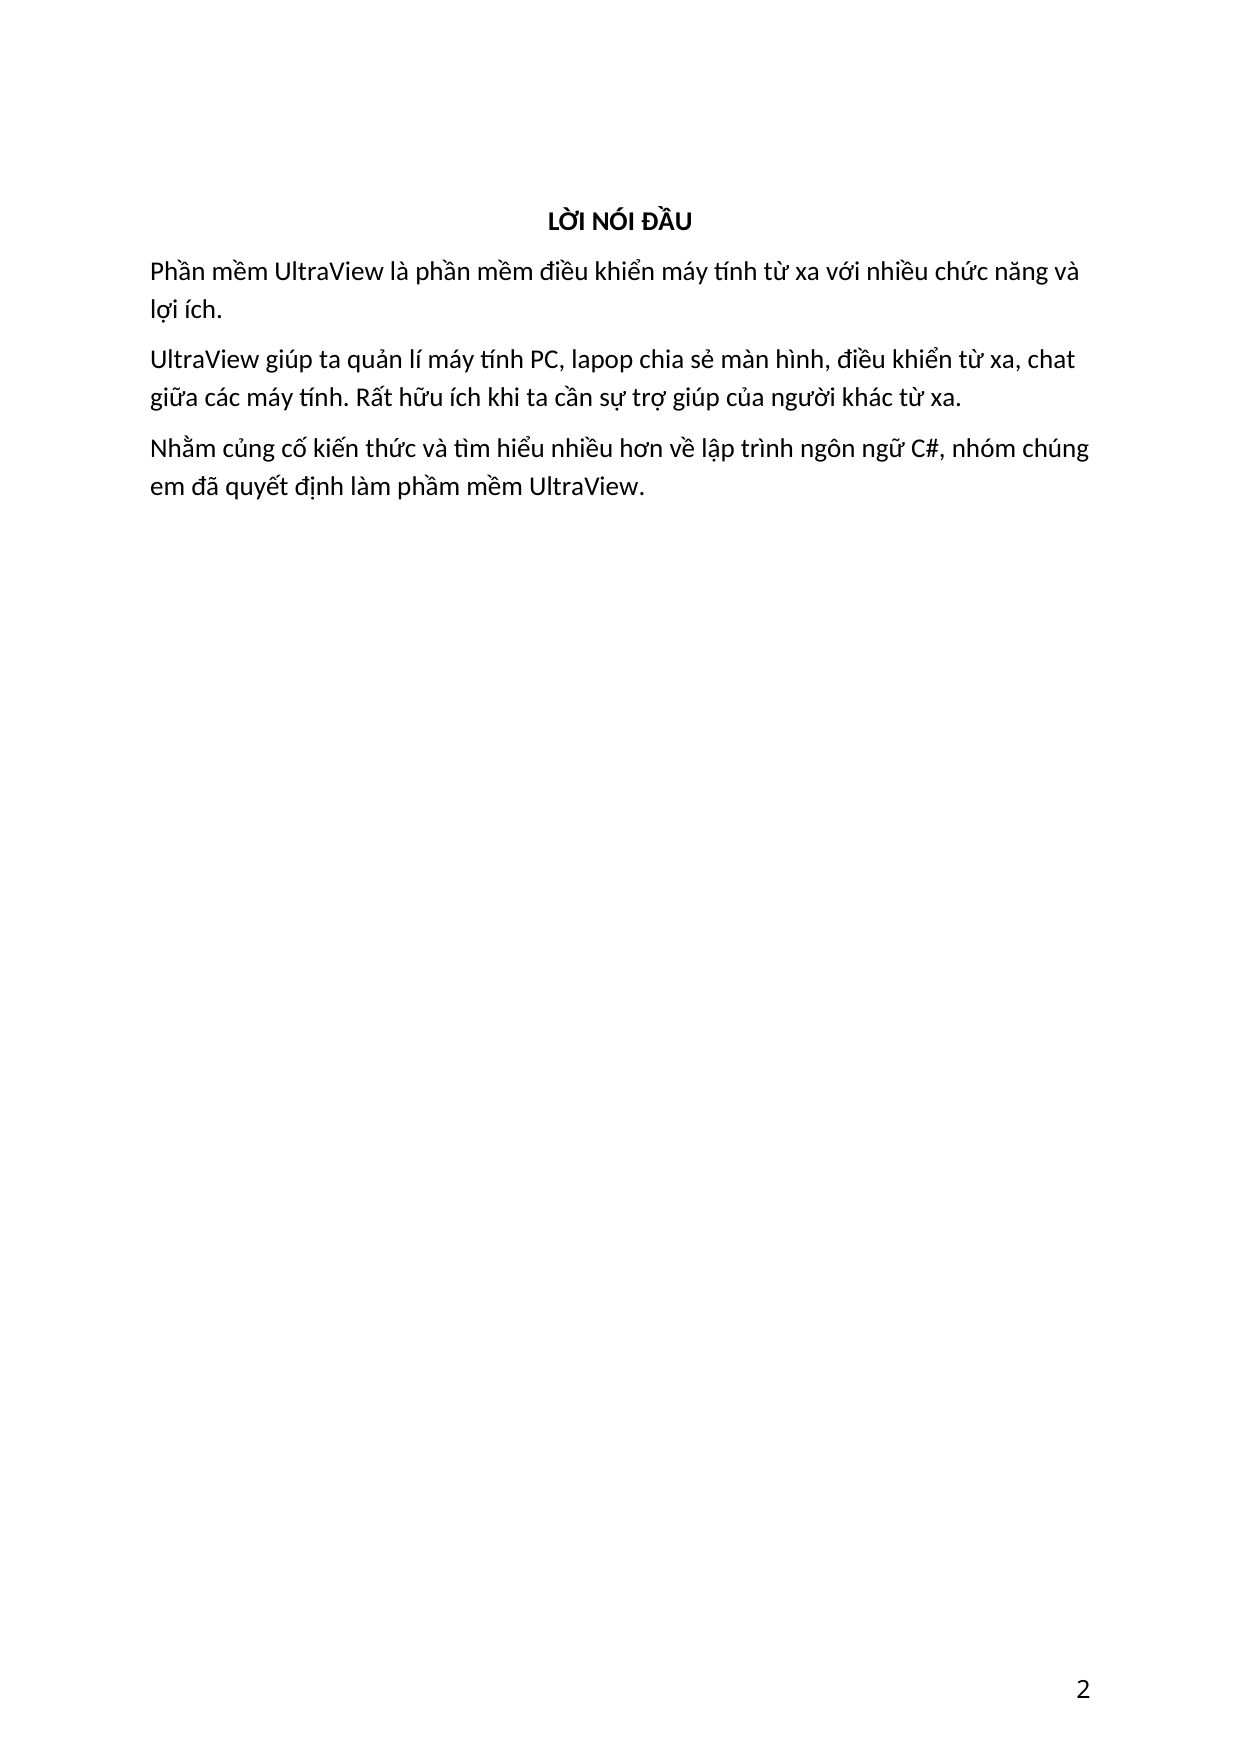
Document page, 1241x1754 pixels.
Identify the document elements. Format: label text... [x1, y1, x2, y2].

text Phần mềm UltraView là phần mềm điều khiển máy tính từ xa với nhiều chức năng và lợi ích. [150, 254, 1090, 325]
subtitle LỜI NÓI ĐẦU [150, 204, 1090, 238]
text Nhằm củng cố kiến thức và tìm hiểu nhiều hơn về lập trình ngôn ngữ C#, nhóm chúng em đã quyết định làm phầm mềm UltraView. [150, 431, 1090, 502]
text UltraView giúp ta quản lí máy tính PC, lapop chia sẻ màn hình, điều khiển từ xa, chat giữa các máy tính. Rất hữu ích khi ta cần sự trợ giúp của người khác từ xa. [150, 342, 1090, 413]
